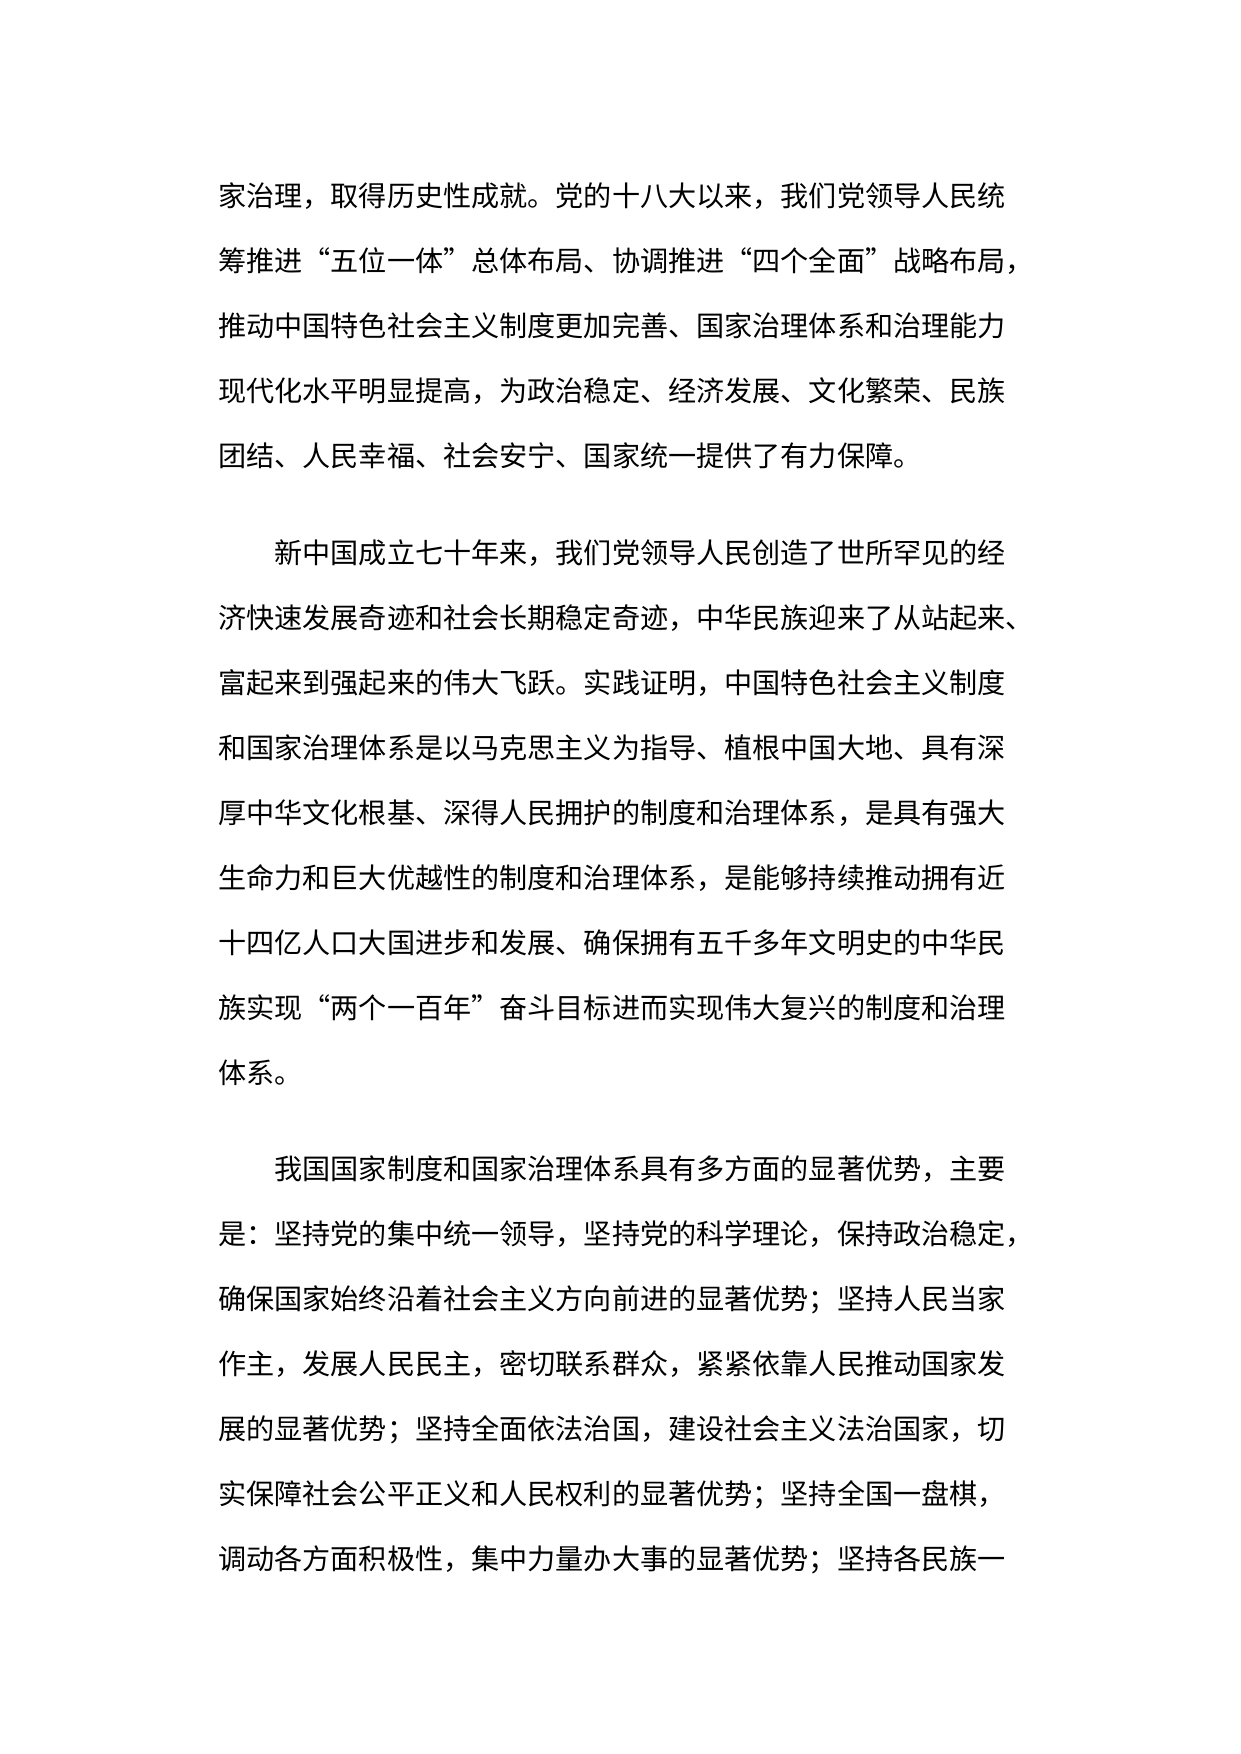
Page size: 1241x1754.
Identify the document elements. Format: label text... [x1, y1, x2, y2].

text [218, 162, 1022, 487]
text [218, 1135, 1022, 1590]
text 新中国成立七十年来，我们党领导人民创造了世所罕见的经济快速发展奇迹和社会长期稳定奇迹，中华民族迎来了从站起来、富起来到强起来的伟大飞跃。实践证明，中国特色社会主义制度和国家治理体系是以马克思主义为指导、植根中国大地、具有深厚中华文化根基、深得人民拥护的制度和治理体系，是具有强大生命力和巨大优越性的制度和治理体系，是能够持续推动拥有近十四亿人口大国进步和发展、确保拥有五千多年文明史的中华民族实现“两个一百年”奋斗目标进而实现伟大复兴的制度和治理体系。 [218, 518, 1022, 1103]
